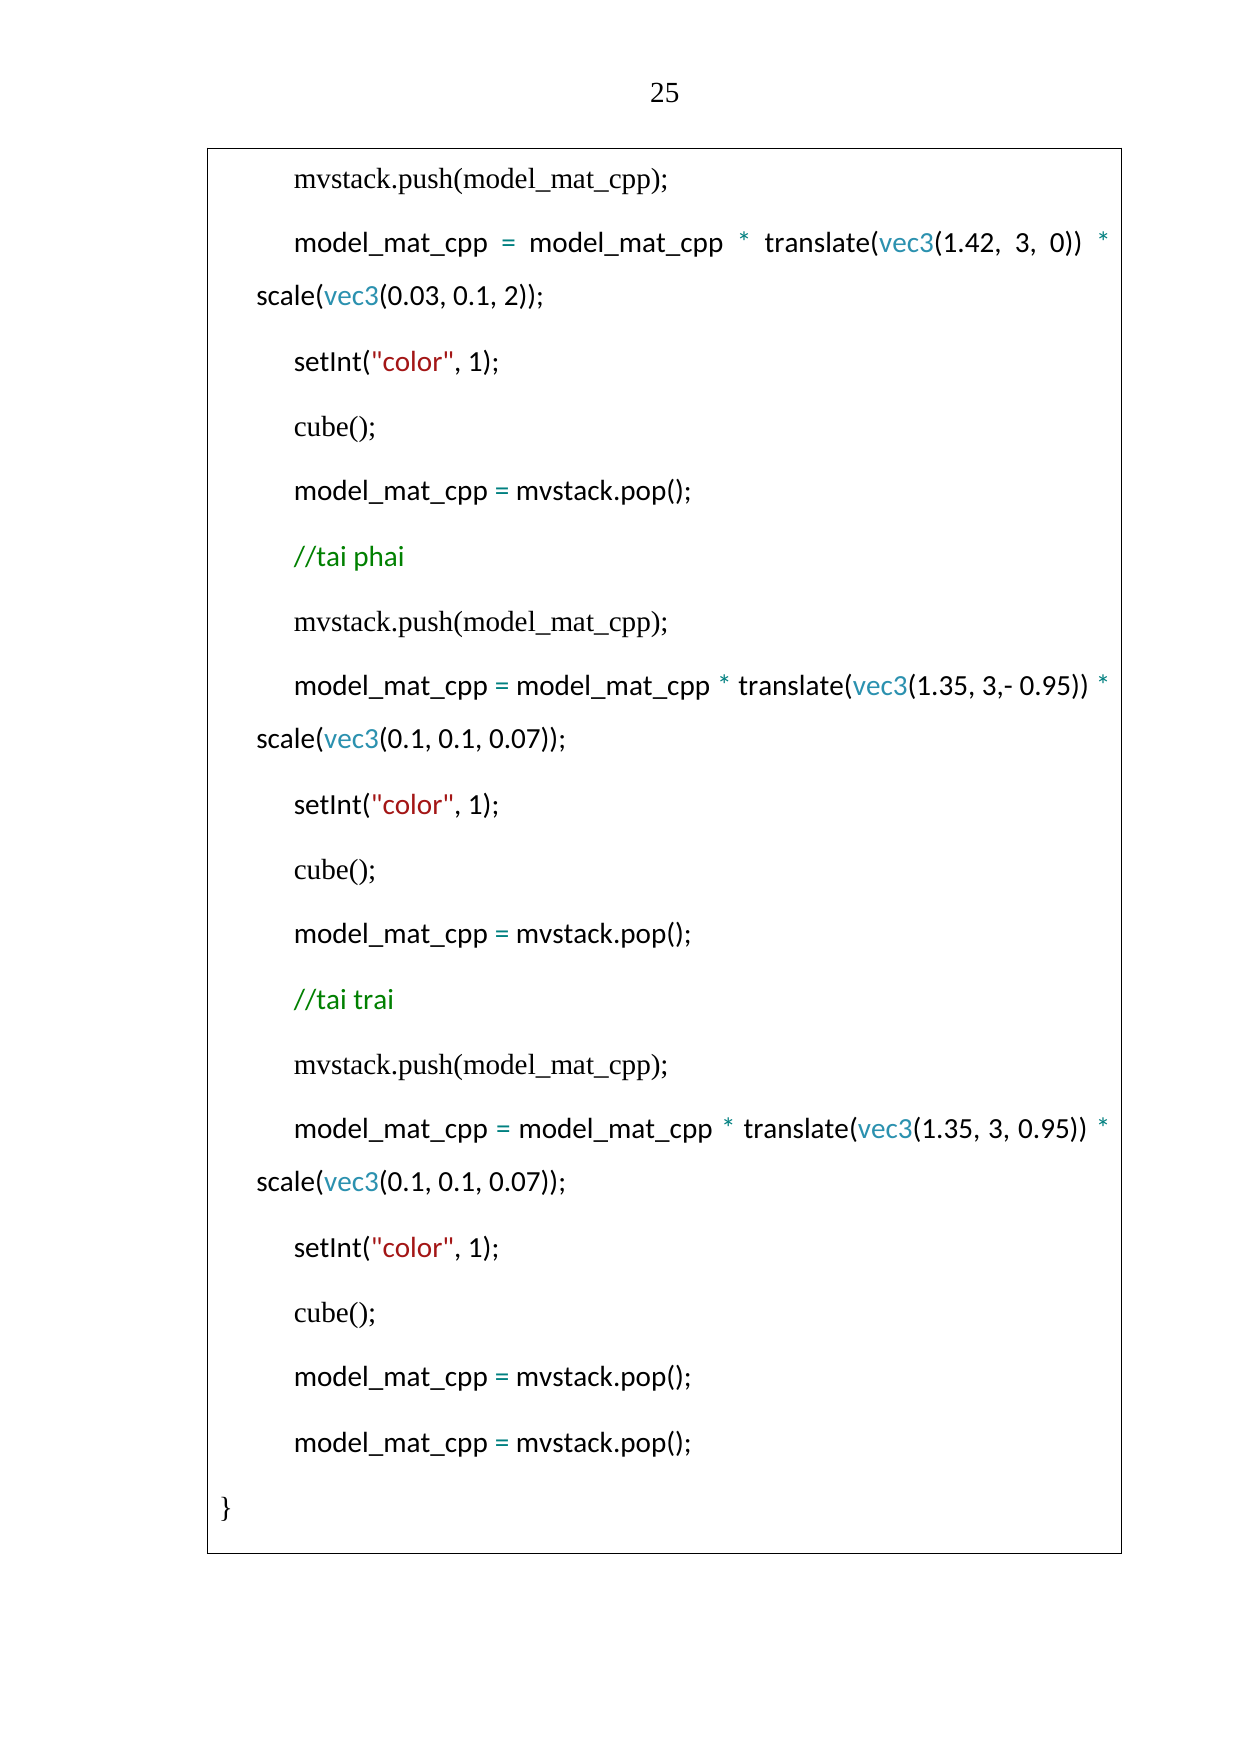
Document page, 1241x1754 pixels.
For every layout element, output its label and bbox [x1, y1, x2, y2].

table_header [208, 149, 1121, 1552]
